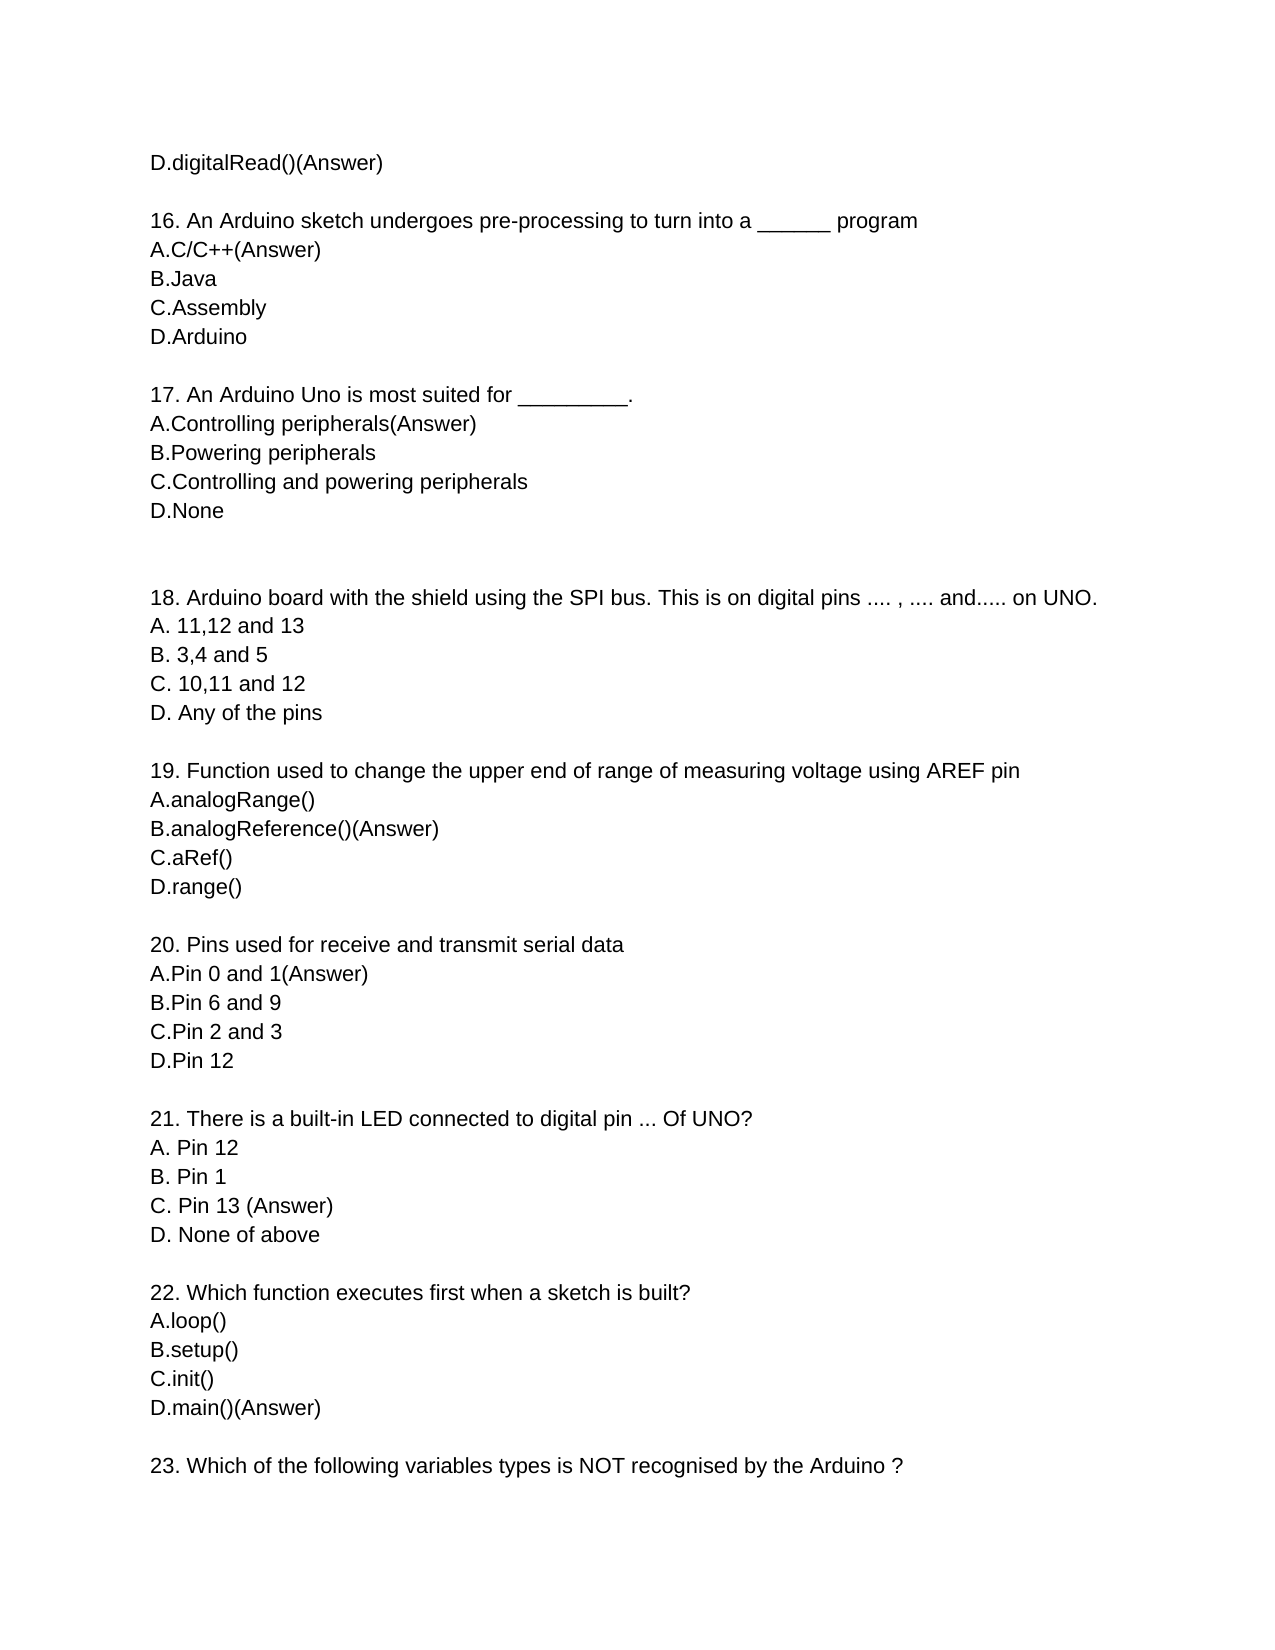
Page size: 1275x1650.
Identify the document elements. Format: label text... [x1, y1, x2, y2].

text C.Assembly [150, 295, 1125, 320]
text C. 10,11 and 12 [150, 671, 1125, 696]
text 23. Which of the following variables types is NOT recognised by the Arduino ? [150, 1453, 1125, 1478]
text A.analogRange() [150, 787, 1125, 812]
text D.range() [150, 874, 1125, 899]
text C.aRef() [150, 845, 1125, 870]
text D.main()(Answer) [150, 1395, 1125, 1420]
text C.init() [150, 1366, 1125, 1391]
text B. Pin 1 [150, 1163, 1125, 1189]
text A.C/C++(Answer) [150, 237, 1125, 262]
text D.digitalRead()(Answer) [150, 150, 1125, 175]
text B.setup() [150, 1337, 1125, 1362]
text A.Controlling peripherals(Answer) [150, 411, 1125, 436]
text B. 3,4 and 5 [150, 642, 1125, 667]
text 21. There is a built-in LED connected to digital pin ... Of UNO? [150, 1106, 1125, 1131]
text D.None [150, 497, 1125, 523]
text D.Arduino [150, 324, 1125, 349]
text C.Controlling and powering peripherals [150, 468, 1125, 494]
text A. 11,12 and 13 [150, 613, 1125, 638]
text 17. An Arduino Uno is most suited for _________. [150, 382, 1125, 407]
text B.Powering peripherals [150, 439, 1125, 465]
text A.loop() [150, 1308, 1125, 1333]
text C. Pin 13 (Answer) [150, 1192, 1125, 1218]
text D.Pin 12 [150, 1048, 1125, 1073]
text B.analogReference()(Answer) [150, 816, 1125, 841]
text B.Pin 6 and 9 [150, 990, 1125, 1015]
text 20. Pins used for receive and transmit serial data [150, 932, 1125, 957]
text 22. Which function executes first when a sketch is built? [150, 1279, 1125, 1304]
text A.Pin 0 and 1(Answer) [150, 961, 1125, 986]
text 16. An Arduino sketch undergoes pre-processing to turn into a ______ program [150, 208, 1125, 233]
text D. None of above [150, 1221, 1125, 1247]
text 18. Arduino board with the shield using the SPI bus. This is on digital pins .... , .... and..... on UNO. [150, 584, 1125, 609]
text D. Any of the pins [150, 700, 1125, 725]
text C.Pin 2 and 3 [150, 1019, 1125, 1044]
text B.Java [150, 266, 1125, 291]
text 19. Function used to change the upper end of range of measuring voltage using AREF pin [150, 758, 1125, 783]
text A. Pin 12 [150, 1134, 1125, 1160]
